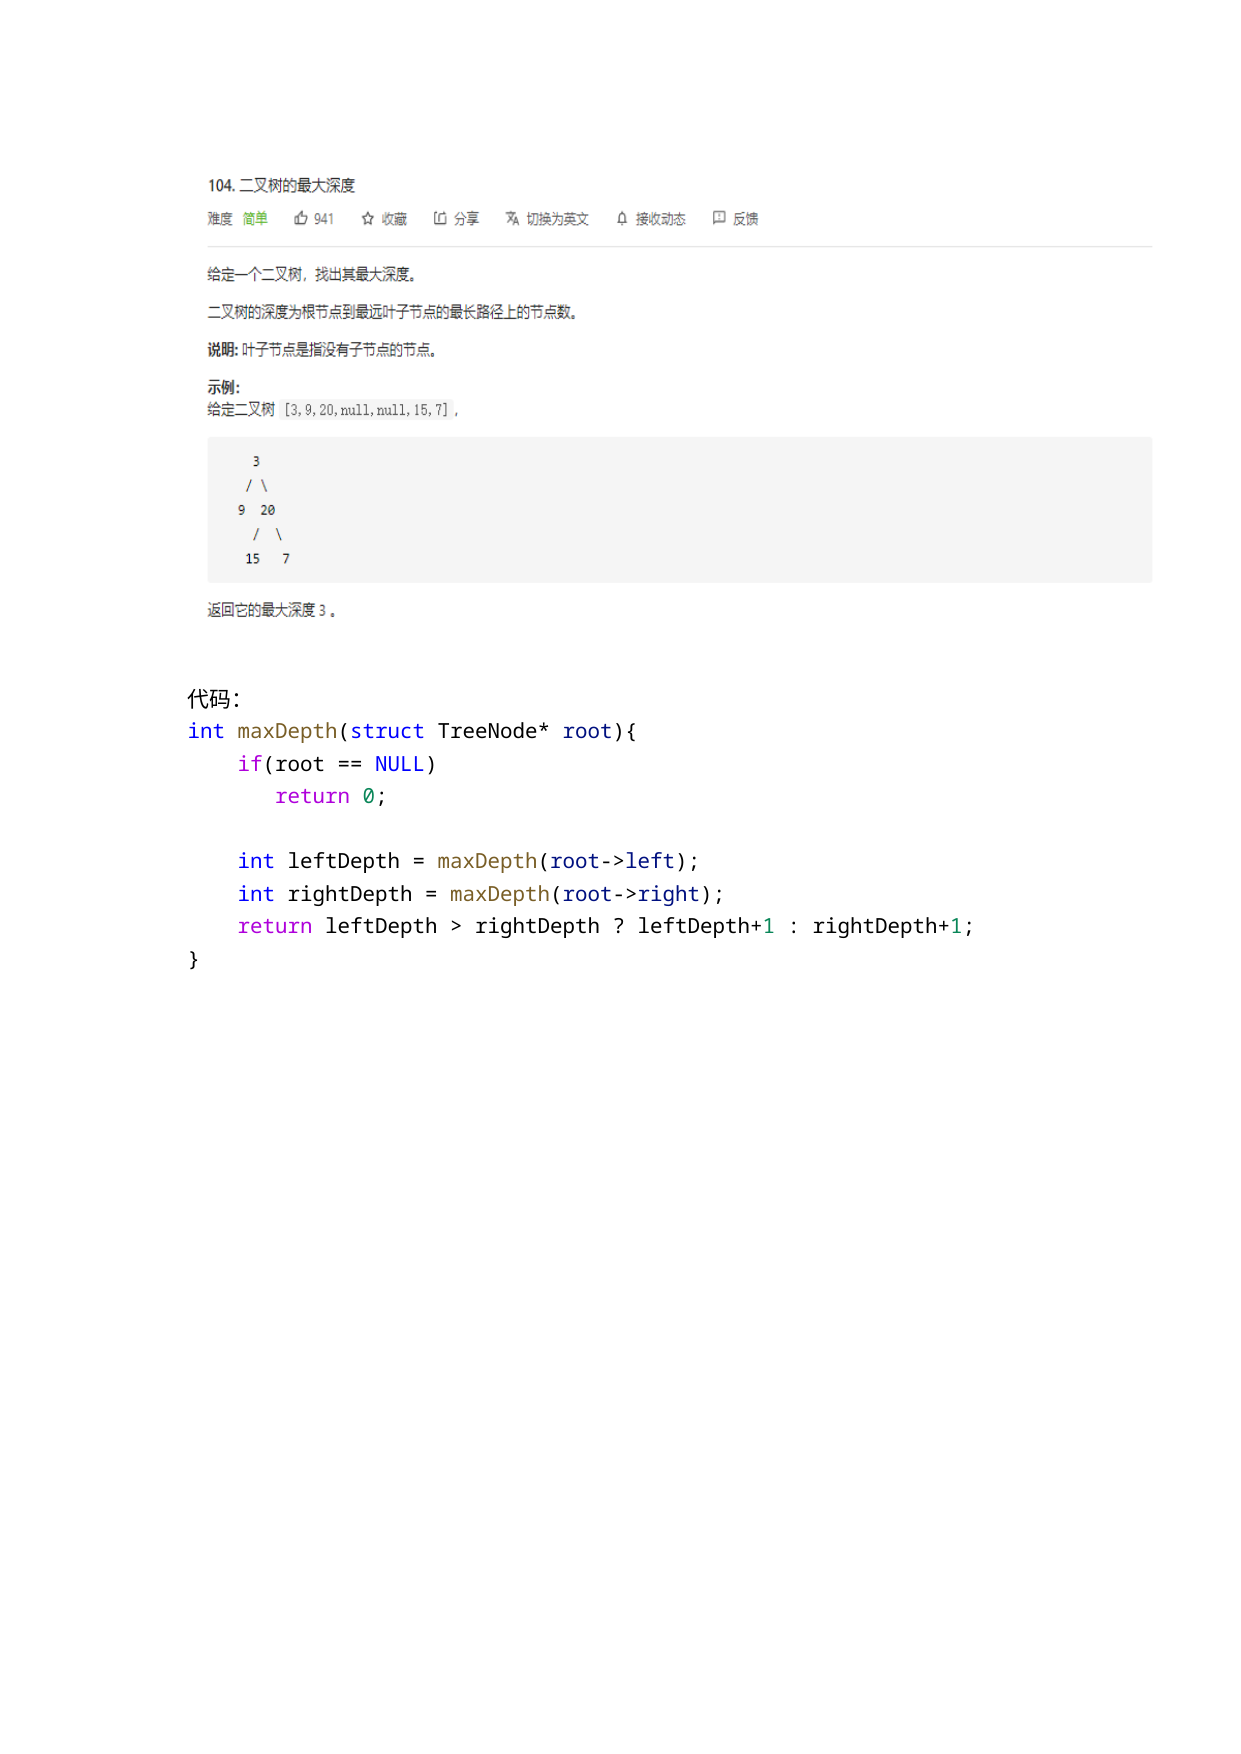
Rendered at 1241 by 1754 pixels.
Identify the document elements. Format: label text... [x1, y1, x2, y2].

text int rightDepth = maxDepth(root->right); [187, 877, 1053, 909]
text return leftDepth > rightDepth ? leftDepth+1 : rightDepth+1; [187, 909, 1053, 942]
text } [187, 942, 1053, 974]
picture [187, 162, 1171, 645]
text if(root == NULL) [187, 747, 1053, 779]
text int leftDepth = maxDepth(root->left); [187, 844, 1053, 877]
text return 0; [187, 779, 1053, 812]
text 代码： int maxDepth(struct TreeNode* root){ [187, 682, 1053, 747]
